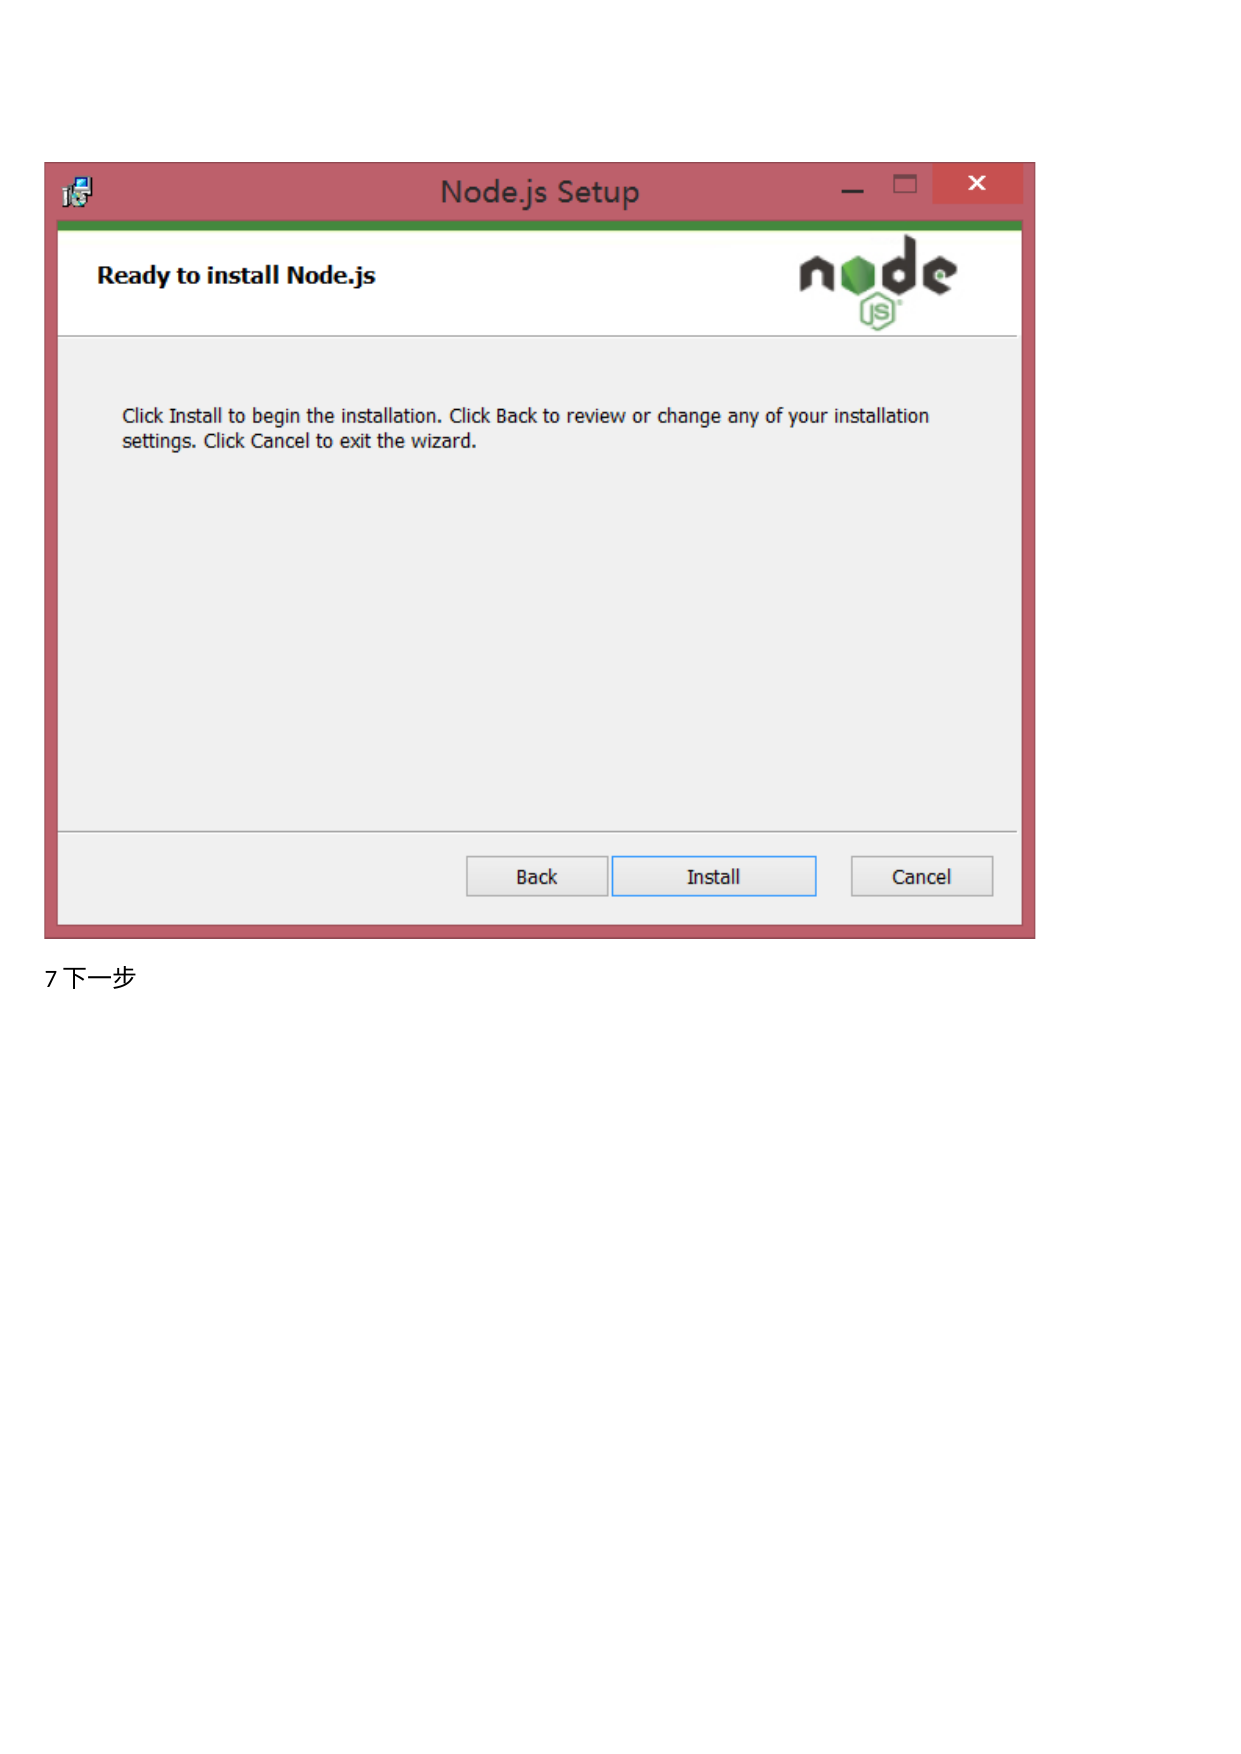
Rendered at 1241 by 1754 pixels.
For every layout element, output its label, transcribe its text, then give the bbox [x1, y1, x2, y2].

text 7 下一步 [44, 956, 1196, 996]
picture [44, 162, 1036, 939]
